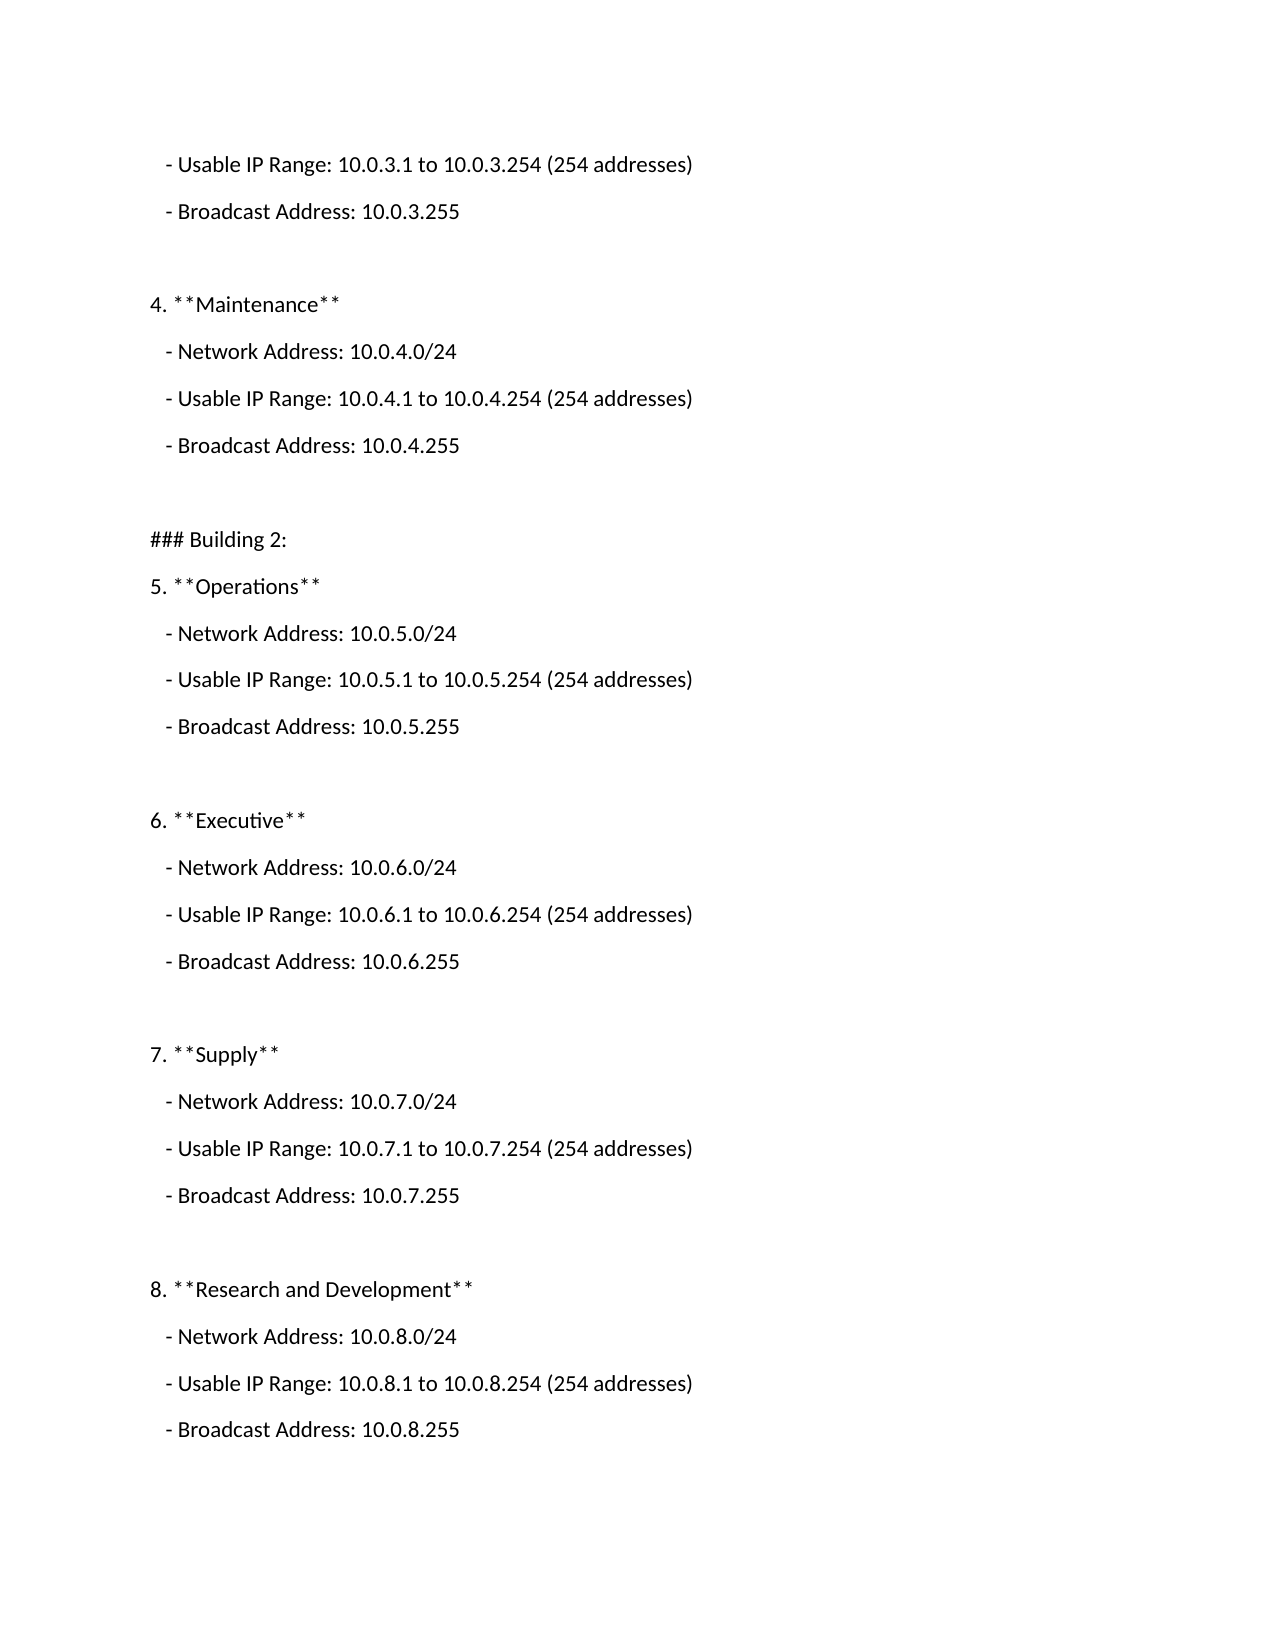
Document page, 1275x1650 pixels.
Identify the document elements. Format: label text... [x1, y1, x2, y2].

text - Broadcast Address: 10.0.8.255 [150, 1416, 1125, 1444]
text - Usable IP Range: 10.0.7.1 to 10.0.7.254 (254 addresses) [150, 1134, 1125, 1162]
text - Network Address: 10.0.5.0/24 [150, 619, 1125, 647]
text - Broadcast Address: 10.0.4.255 [150, 431, 1125, 459]
text - Broadcast Address: 10.0.5.255 [150, 712, 1125, 741]
text ### Building 2: [150, 525, 1125, 553]
text - Usable IP Range: 10.0.5.1 to 10.0.5.254 (254 addresses) [150, 666, 1125, 694]
text 4. **Maintenance** [150, 291, 1125, 319]
text - Network Address: 10.0.6.0/24 [150, 853, 1125, 881]
text - Usable IP Range: 10.0.6.1 to 10.0.6.254 (254 addresses) [150, 900, 1125, 928]
text - Usable IP Range: 10.0.4.1 to 10.0.4.254 (254 addresses) [150, 384, 1125, 412]
text - Usable IP Range: 10.0.8.1 to 10.0.8.254 (254 addresses) [150, 1369, 1125, 1397]
text 6. **Executive** [150, 806, 1125, 834]
text - Network Address: 10.0.4.0/24 [150, 337, 1125, 366]
text 5. **Operations** [150, 572, 1125, 600]
text 8. **Research and Development** [150, 1275, 1125, 1303]
text - Network Address: 10.0.8.0/24 [150, 1322, 1125, 1350]
text - Network Address: 10.0.7.0/24 [150, 1087, 1125, 1116]
text - Broadcast Address: 10.0.3.255 [150, 197, 1125, 225]
text - Broadcast Address: 10.0.7.255 [150, 1181, 1125, 1209]
text - Broadcast Address: 10.0.6.255 [150, 947, 1125, 975]
text 7. **Supply** [150, 1041, 1125, 1069]
text - Usable IP Range: 10.0.3.1 to 10.0.3.254 (254 addresses) [150, 150, 1125, 178]
